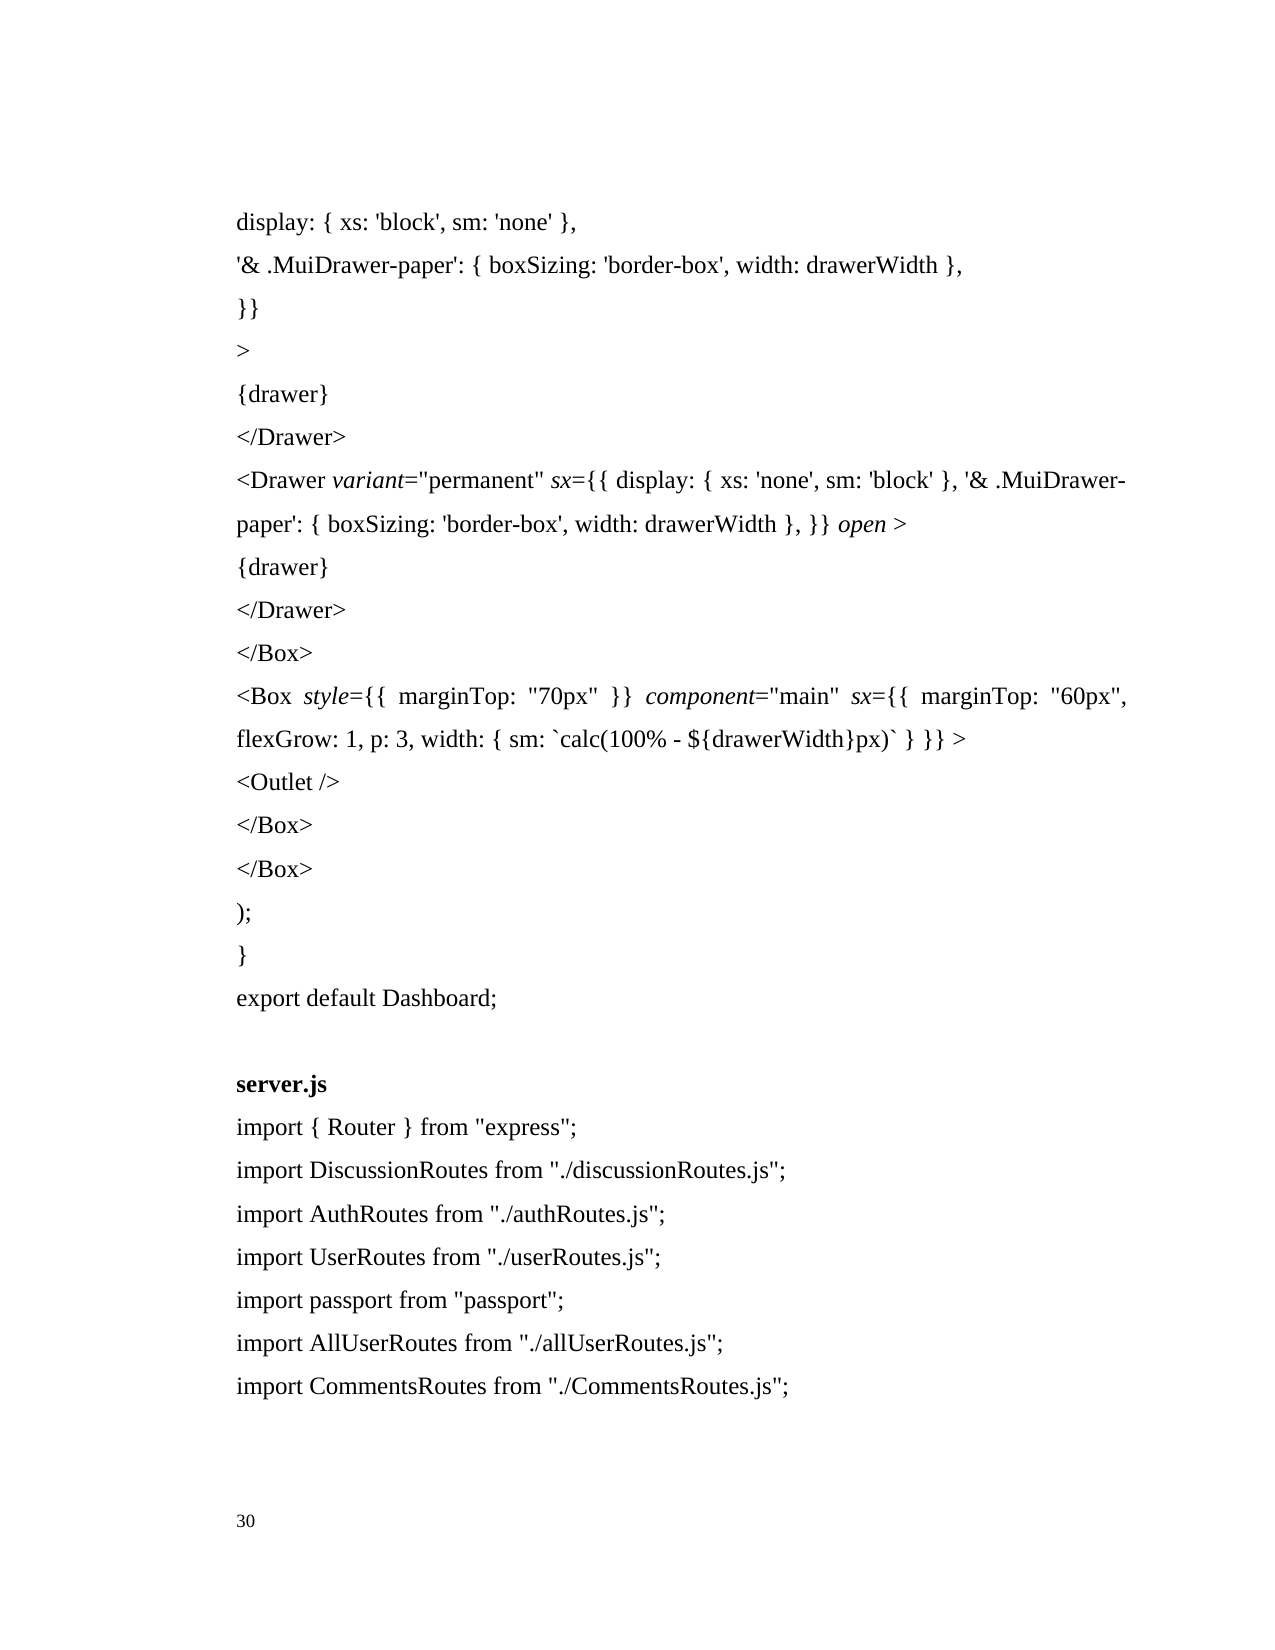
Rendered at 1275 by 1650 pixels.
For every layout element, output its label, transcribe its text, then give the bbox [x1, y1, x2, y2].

text </Box> [236, 638, 1127, 667]
text import AllUserRoutes from "./allUserRoutes.js"; [236, 1328, 1127, 1357]
text </Box> [236, 854, 1127, 882]
text > [236, 336, 1127, 365]
text server.js [236, 1069, 1127, 1098]
text } [236, 940, 1127, 969]
text }} [236, 293, 1127, 322]
text import UserRoutes from "./userRoutes.js"; [236, 1242, 1127, 1271]
text export default Dashboard; [236, 983, 1127, 1012]
text {drawer} [236, 379, 1127, 408]
text import { Router } from "express"; [236, 1112, 1127, 1141]
text ); [236, 897, 1127, 926]
text </Box> [236, 811, 1127, 839]
text <Drawer variant="permanent" sx={{ display: { xs: 'none', sm: 'block' }, '& .MuiDrawer-paper': { boxSizing: 'border-box', width: drawerWidth }, }} open > [236, 466, 1127, 537]
text </Drawer> [236, 422, 1127, 451]
text <Box style={{ marginTop: "70px" }} component="main" sx={{ marginTop: "60px", flexGrow: 1, p: 3, width: { sm: `calc(100% - ${drawerWidth}px)` } }} > [236, 681, 1127, 753]
text '& .MuiDrawer-paper': { boxSizing: 'border-box', width: drawerWidth }, [236, 250, 1127, 279]
text </Drawer> [236, 595, 1127, 624]
text import CommentsRoutes from "./CommentsRoutes.js"; [236, 1371, 1127, 1400]
text <Outlet /> [236, 767, 1127, 796]
text import AuthRoutes from "./authRoutes.js"; [236, 1199, 1127, 1227]
text {drawer} [236, 552, 1127, 581]
text import DiscussionRoutes from "./discussionRoutes.js"; [236, 1156, 1127, 1184]
text display: { xs: 'block', sm: 'none' }, [236, 207, 1127, 236]
text import passport from "passport"; [236, 1285, 1127, 1314]
